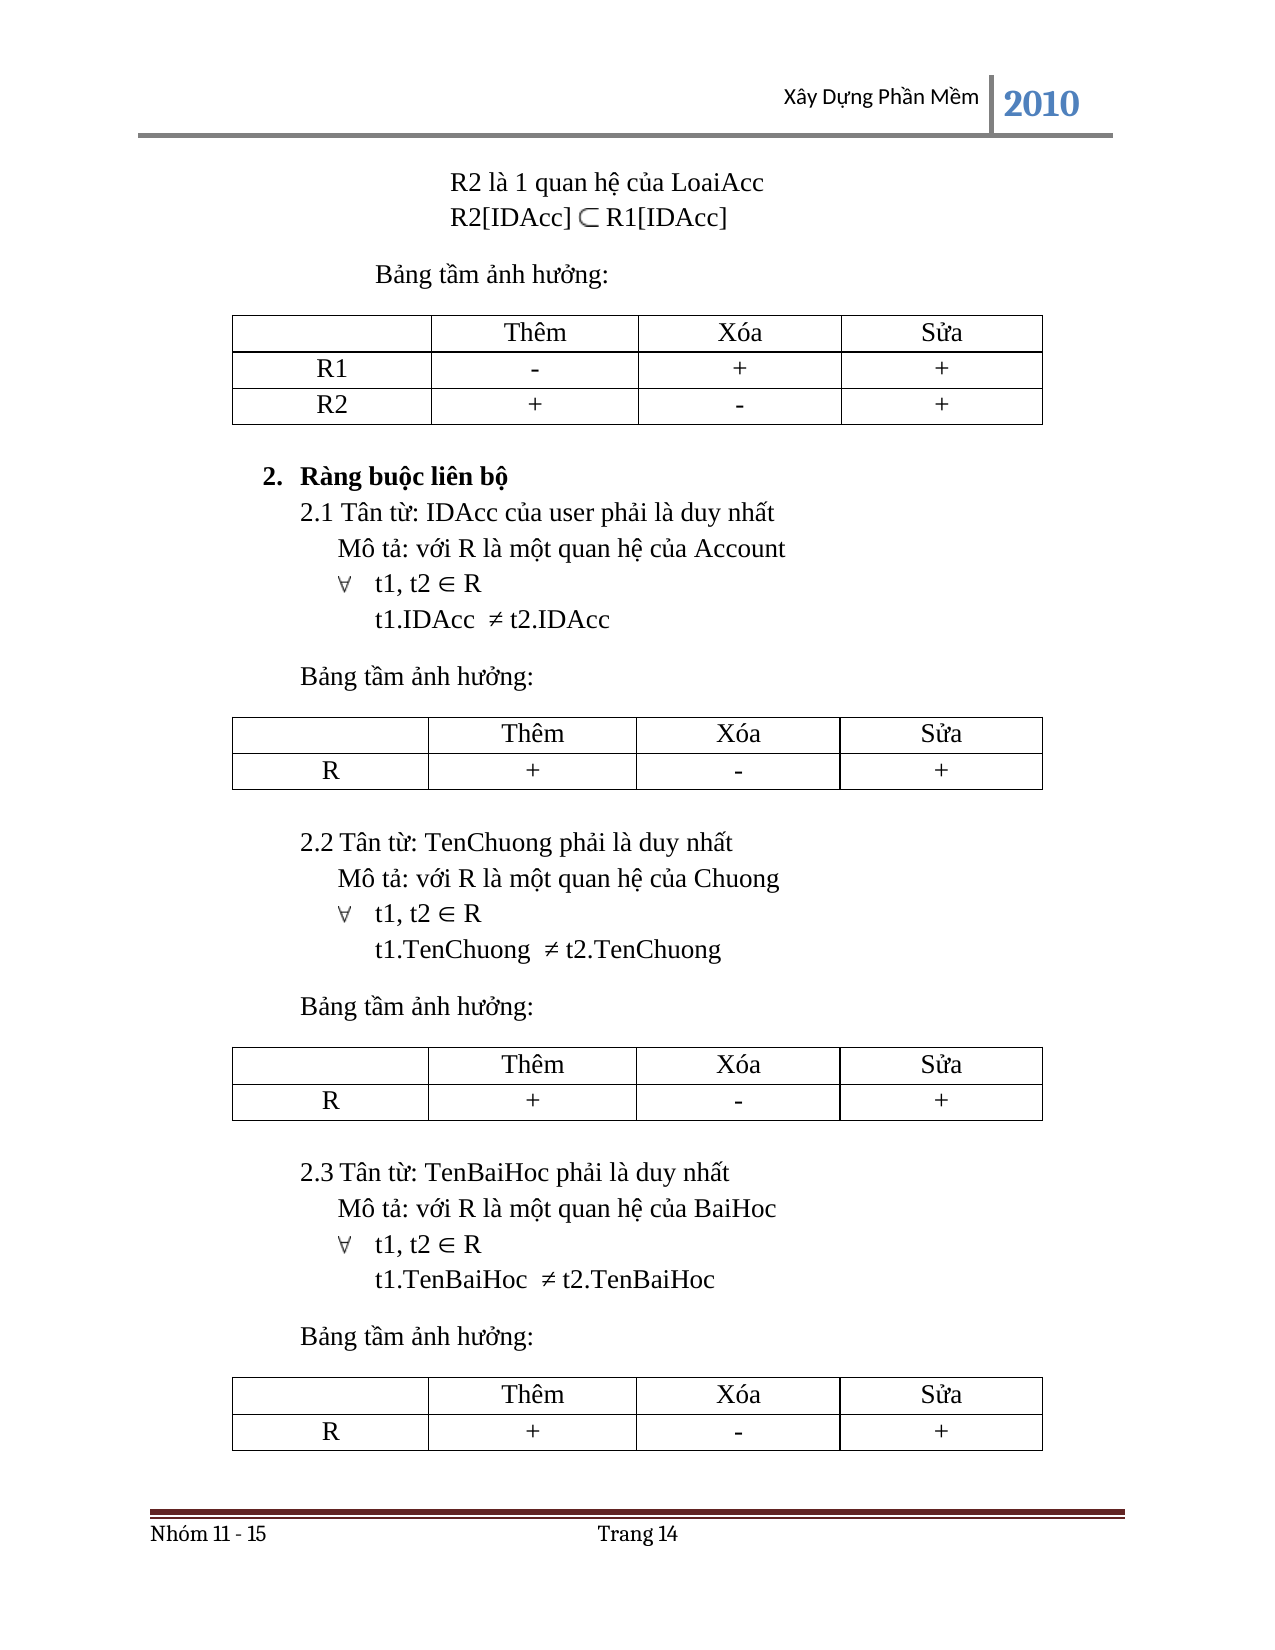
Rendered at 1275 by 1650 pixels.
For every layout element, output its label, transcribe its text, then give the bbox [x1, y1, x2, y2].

table_cell - [637, 1085, 839, 1119]
table_header [233, 718, 428, 753]
table_cell + [841, 754, 1042, 789]
picture [338, 1236, 351, 1254]
list t1, t2 R [337, 567, 1125, 599]
table_cell + [429, 754, 636, 789]
table_header Xóa [637, 1048, 839, 1083]
list 2.1 Tân từ: IDAcc của user phải là duy nhất [300, 496, 1125, 527]
table_cell + [841, 1085, 1042, 1119]
table_cell R [233, 1085, 428, 1119]
list t1.TenBaiHoc ≠ t2.TenBaiHoc [337, 1264, 1125, 1295]
table_cell + [432, 389, 638, 423]
table_header Xóa [639, 316, 841, 351]
table_cell - [639, 389, 841, 423]
table_header Thêm [432, 316, 638, 351]
table_cell - [637, 1415, 839, 1449]
table_cell R [233, 754, 428, 789]
list t1, t2 R [337, 898, 1125, 929]
table_header Xóa [637, 718, 839, 753]
table_header Thêm [429, 718, 636, 753]
table_cell + [841, 1415, 1042, 1449]
table_cell + [842, 389, 1042, 423]
picture [338, 576, 351, 593]
picture [578, 208, 599, 227]
list Mô tả: với R là một quan hệ của Account [300, 532, 1125, 563]
table_header Sửa [842, 316, 1042, 351]
table_header Sửa [841, 1378, 1042, 1413]
list Mô tả: với R là một quan hệ của BaiHoc [300, 1192, 1125, 1223]
table_header [233, 316, 431, 351]
text Bảng tầm ảnh hưởng: [150, 1320, 1125, 1351]
list Tân từ: TenBaiHoc phải là duy nhất [300, 1156, 1125, 1187]
list Mô tả: với R là một quan hệ của Chuong [300, 862, 1125, 893]
table_header Sửa [841, 718, 1042, 753]
table_header [233, 1048, 428, 1083]
table_cell + [429, 1085, 636, 1119]
picture [338, 906, 351, 923]
list R2 là 1 quan hệ của LoaiAcc [375, 166, 1125, 197]
text Bảng tầm ảnh hưởng: [150, 990, 1125, 1021]
text Bảng tầm ảnh hưởng: [300, 258, 1125, 289]
table_cell R1 [233, 353, 431, 387]
table_header Sửa [841, 1048, 1042, 1083]
table_cell + [639, 353, 841, 387]
list t1.TenChuong ≠ t2.TenChuong [337, 933, 1125, 965]
table_cell R [233, 1415, 428, 1449]
table_cell + [429, 1415, 636, 1449]
list R2[IDAcc] R1[IDAcc] [375, 202, 1125, 233]
table_cell - [637, 754, 839, 789]
table_cell R2 [233, 389, 431, 423]
list Tân từ: TenChuong phải là duy nhất [300, 826, 1125, 857]
table_cell + [842, 353, 1042, 387]
table_header Thêm [429, 1378, 636, 1413]
text Bảng tầm ảnh hưởng: [150, 660, 1125, 691]
list t1.IDAcc ≠ t2.IDAcc [337, 603, 1125, 634]
list Ràng buộc liên bộ [262, 460, 1125, 491]
table_header Xóa [637, 1378, 839, 1413]
list t1, t2 R [337, 1228, 1125, 1259]
table_cell - [432, 353, 638, 387]
table_header [233, 1378, 428, 1413]
table_header Thêm [429, 1048, 636, 1083]
